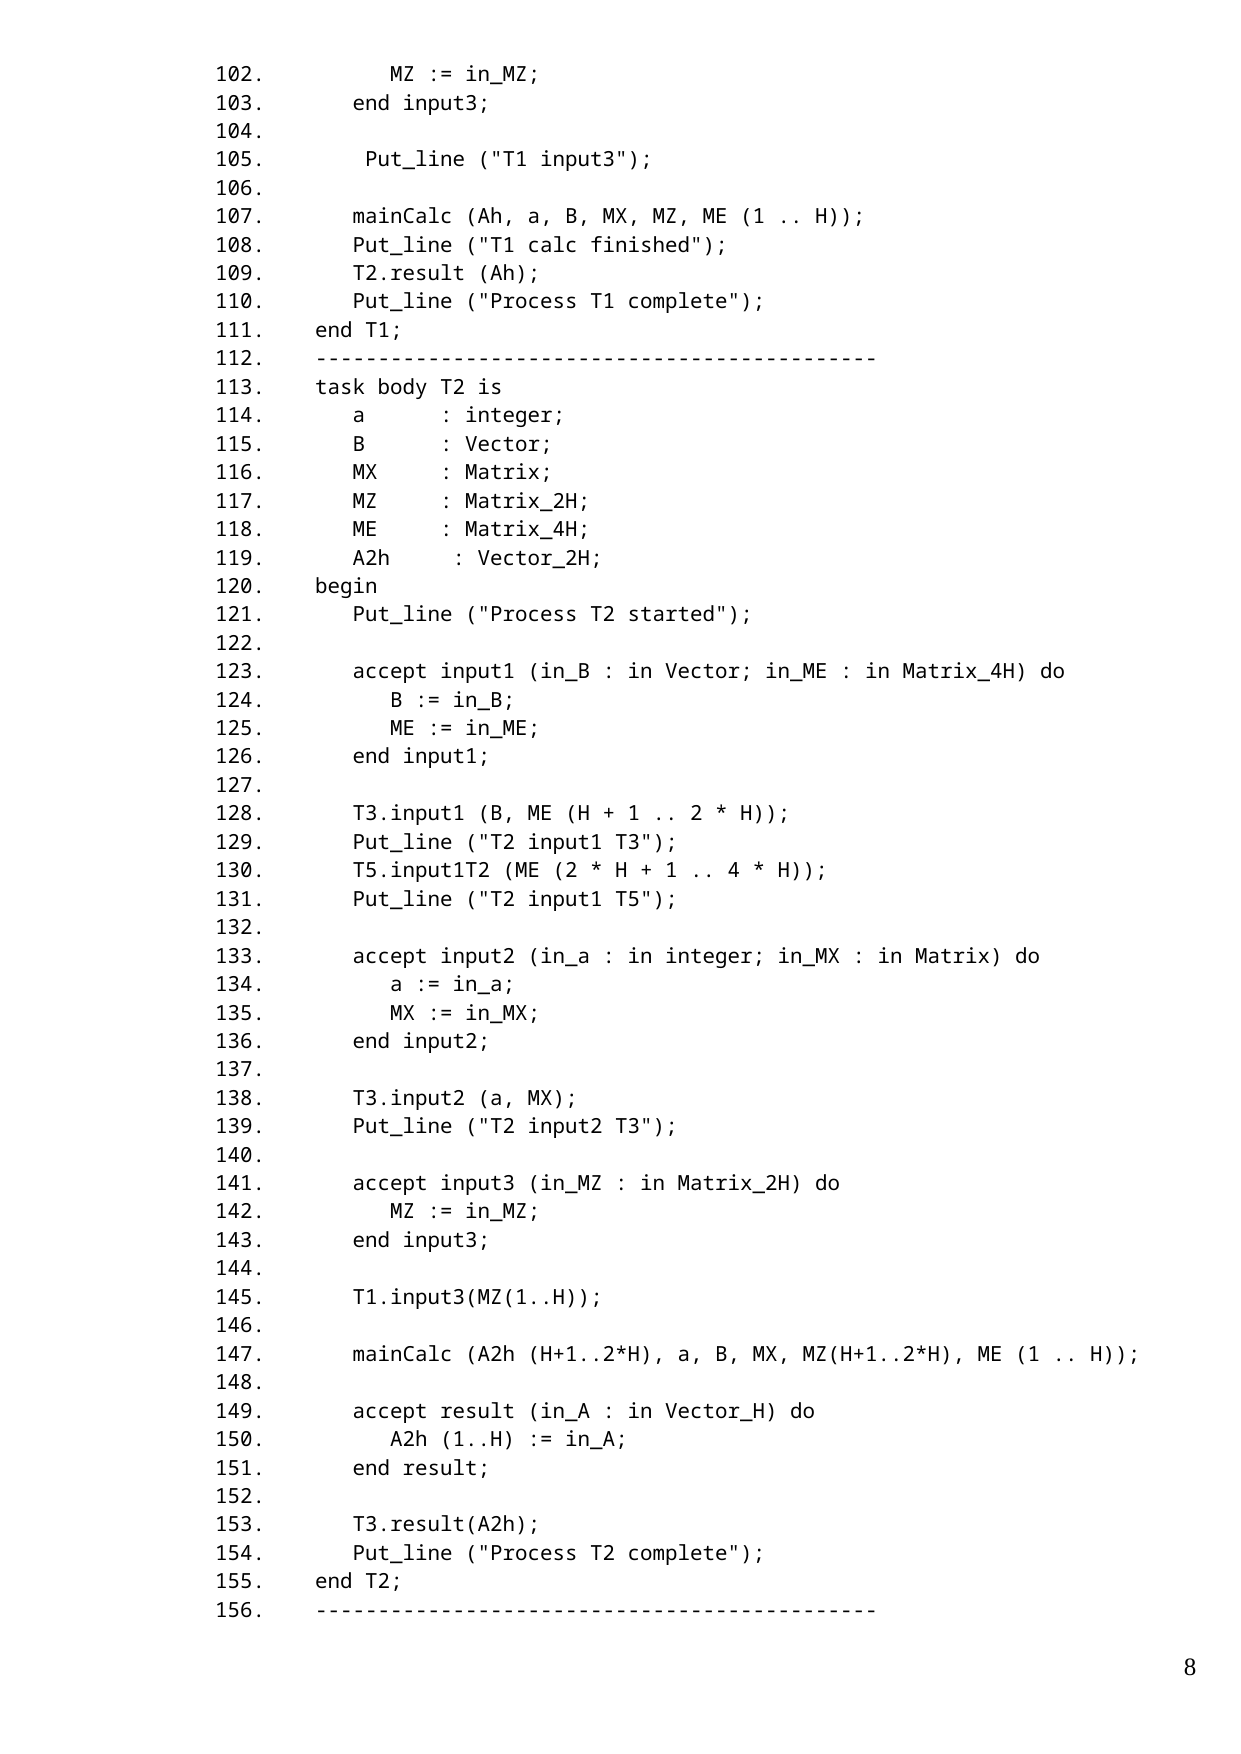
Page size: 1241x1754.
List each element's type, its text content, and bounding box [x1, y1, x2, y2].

text 120. begin [177, 571, 1196, 599]
text 139. Put_line ("T2 input2 T3"); [177, 1111, 1196, 1140]
text 108. Put_line ("T1 calc finished"); [177, 230, 1196, 258]
text 149. accept result (in_A : in Vector_H) do [177, 1396, 1196, 1424]
text 114. a : integer; [177, 400, 1196, 429]
text 145. T1.input3(MZ(1..H)); [177, 1282, 1196, 1310]
text 148. [177, 1367, 1196, 1396]
text 136. end input2; [177, 1026, 1196, 1054]
text 116. MX : Matrix; [177, 457, 1196, 486]
text 150. A2h (1..H) := in_A; [177, 1424, 1196, 1453]
text 107. mainCalc (Ah, a, B, MX, MZ, ME (1 .. H)); [177, 201, 1196, 230]
text 113. task body T2 is [177, 372, 1196, 400]
text 130. T5.input1T2 (ME (2 * H + 1 .. 4 * H)); [177, 855, 1196, 884]
text 104. [177, 116, 1196, 144]
text 109. T2.result (Ah); [177, 258, 1196, 287]
text 110. Put_line ("Process T1 complete"); [177, 287, 1196, 315]
text 144. [177, 1253, 1196, 1282]
text 140. [177, 1140, 1196, 1168]
text 117. MZ : Matrix_2H; [177, 486, 1196, 514]
text 132. [177, 912, 1196, 941]
text 118. ME : Matrix_4H; [177, 514, 1196, 543]
text 111. end T1; [177, 315, 1196, 343]
text 155. end T2; [177, 1566, 1196, 1595]
text 138. T3.input2 (a, MX); [177, 1083, 1196, 1111]
text 105. Put_line ("T1 input3"); [177, 144, 1196, 173]
text 102. MZ := in_MZ; [177, 59, 1196, 88]
text 152. [177, 1481, 1196, 1509]
text 156. --------------------------------------------- [177, 1595, 1196, 1623]
text 134. a := in_a; [177, 969, 1196, 998]
text 125. ME := in_ME; [177, 713, 1196, 742]
text 133. accept input2 (in_a : in integer; in_MX : in Matrix) do [177, 941, 1196, 969]
text 112. --------------------------------------------- [177, 343, 1196, 372]
text 137. [177, 1054, 1196, 1083]
text 147. mainCalc (A2h (H+1..2*H), a, B, MX, MZ(H+1..2*H), ME (1 .. H)); [177, 1339, 1196, 1367]
text 122. [177, 628, 1196, 656]
text 142. MZ := in_MZ; [177, 1197, 1196, 1225]
text 126. end input1; [177, 742, 1196, 770]
text 153. T3.result(A2h); [177, 1509, 1196, 1538]
text 141. accept input3 (in_MZ : in Matrix_2H) do [177, 1168, 1196, 1197]
text 154. Put_line ("Process T2 complete"); [177, 1538, 1196, 1566]
text 124. B := in_B; [177, 685, 1196, 713]
text 103. end input3; [177, 88, 1196, 116]
text 129. Put_line ("T2 input1 T3"); [177, 827, 1196, 855]
text 151. end result; [177, 1453, 1196, 1481]
text 128. T3.input1 (B, ME (H + 1 .. 2 * H)); [177, 798, 1196, 827]
text 121. Put_line ("Process T2 started"); [177, 599, 1196, 628]
text 127. [177, 770, 1196, 798]
text 123. accept input1 (in_B : in Vector; in_ME : in Matrix_4H) do [177, 656, 1196, 685]
text 115. B : Vector; [177, 429, 1196, 457]
text 131. Put_line ("T2 input1 T5"); [177, 884, 1196, 912]
text 143. end input3; [177, 1225, 1196, 1253]
text 106. [177, 173, 1196, 201]
text 135. MX := in_MX; [177, 998, 1196, 1026]
text 146. [177, 1310, 1196, 1339]
text 119. A2h : Vector_2H; [177, 543, 1196, 571]
